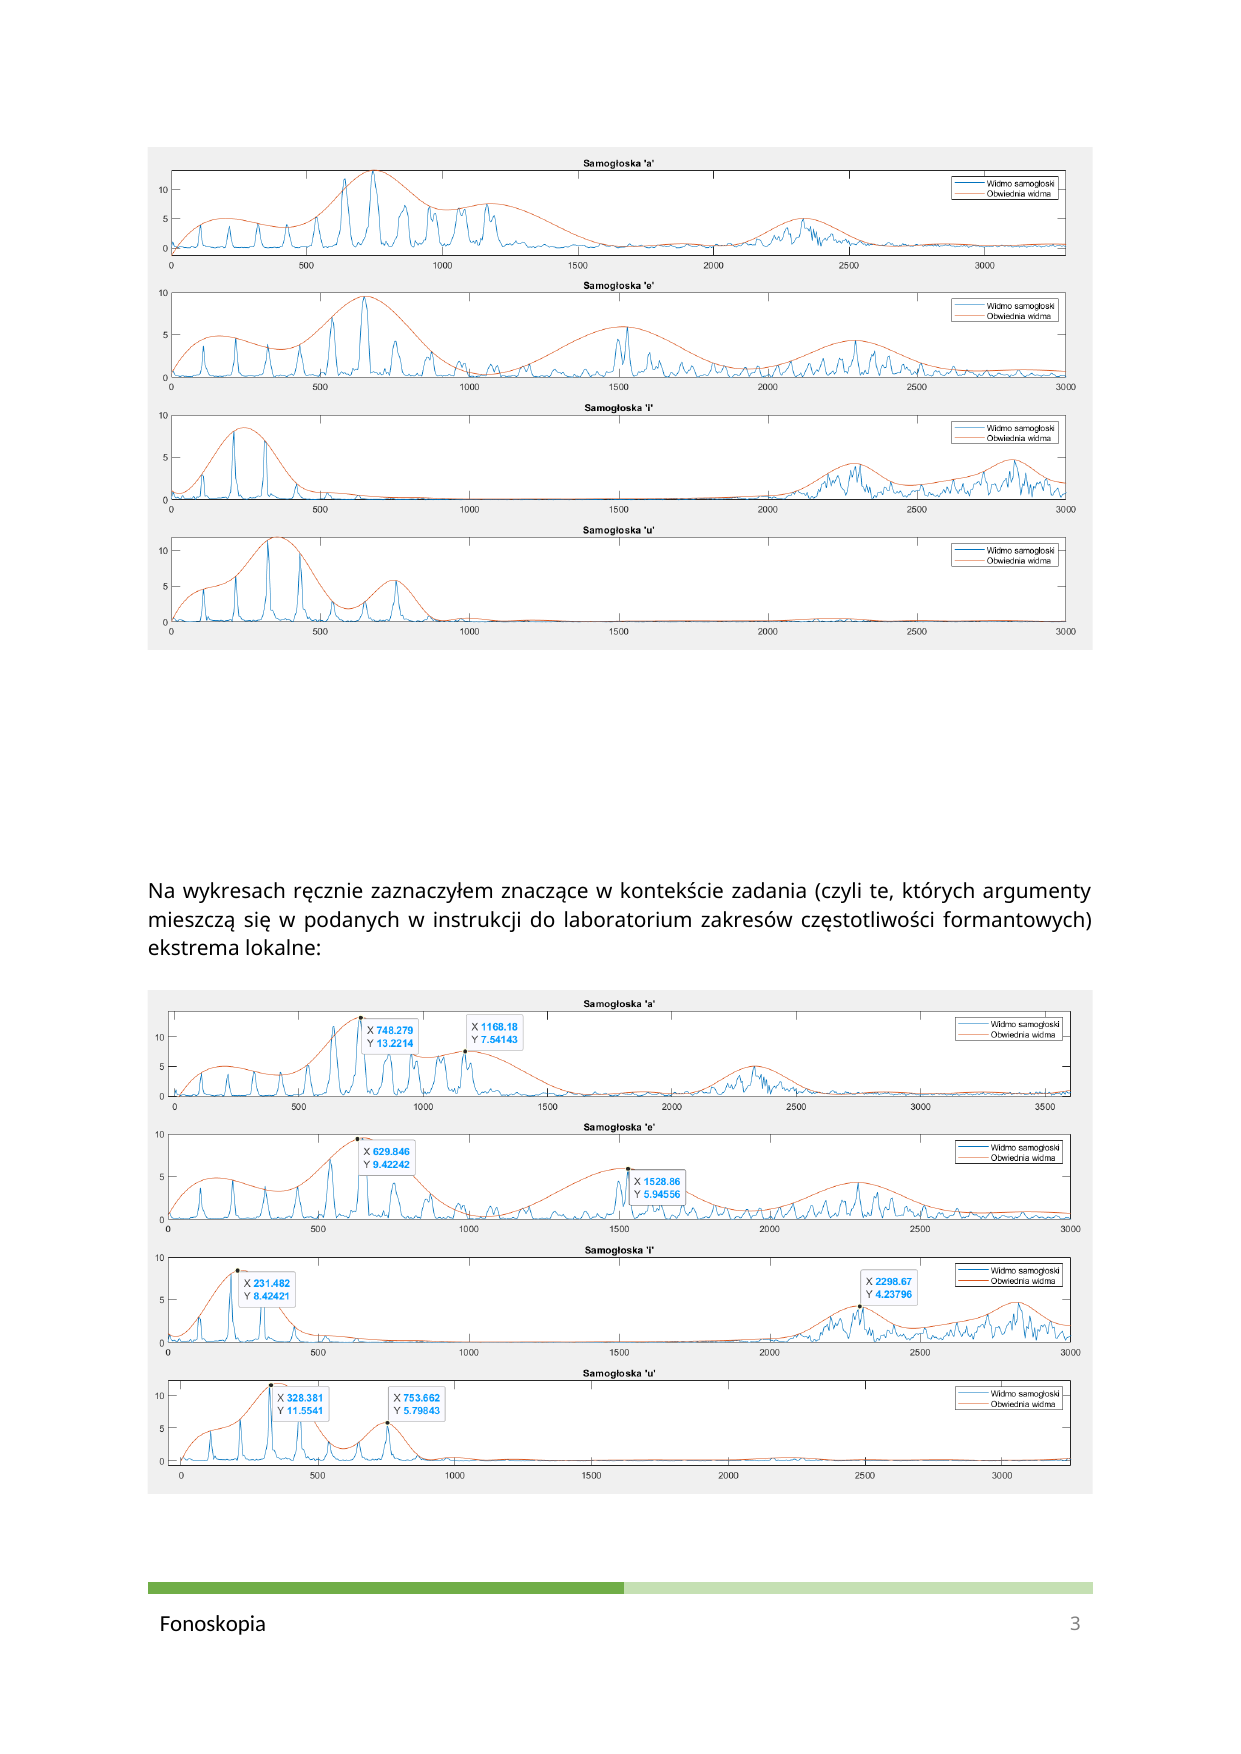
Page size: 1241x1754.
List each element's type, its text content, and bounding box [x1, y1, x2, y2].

text Na wykresach ręcznie zaznaczyłem znaczące w kontekście zadania (czyli te, których argumenty mieszczą się w podanych w instrukcji do laboratorium zakresów częstotliwości formantowych) ekstrema lokalne: [148, 877, 1093, 962]
picture [147, 147, 1093, 650]
picture [147, 990, 1093, 1494]
